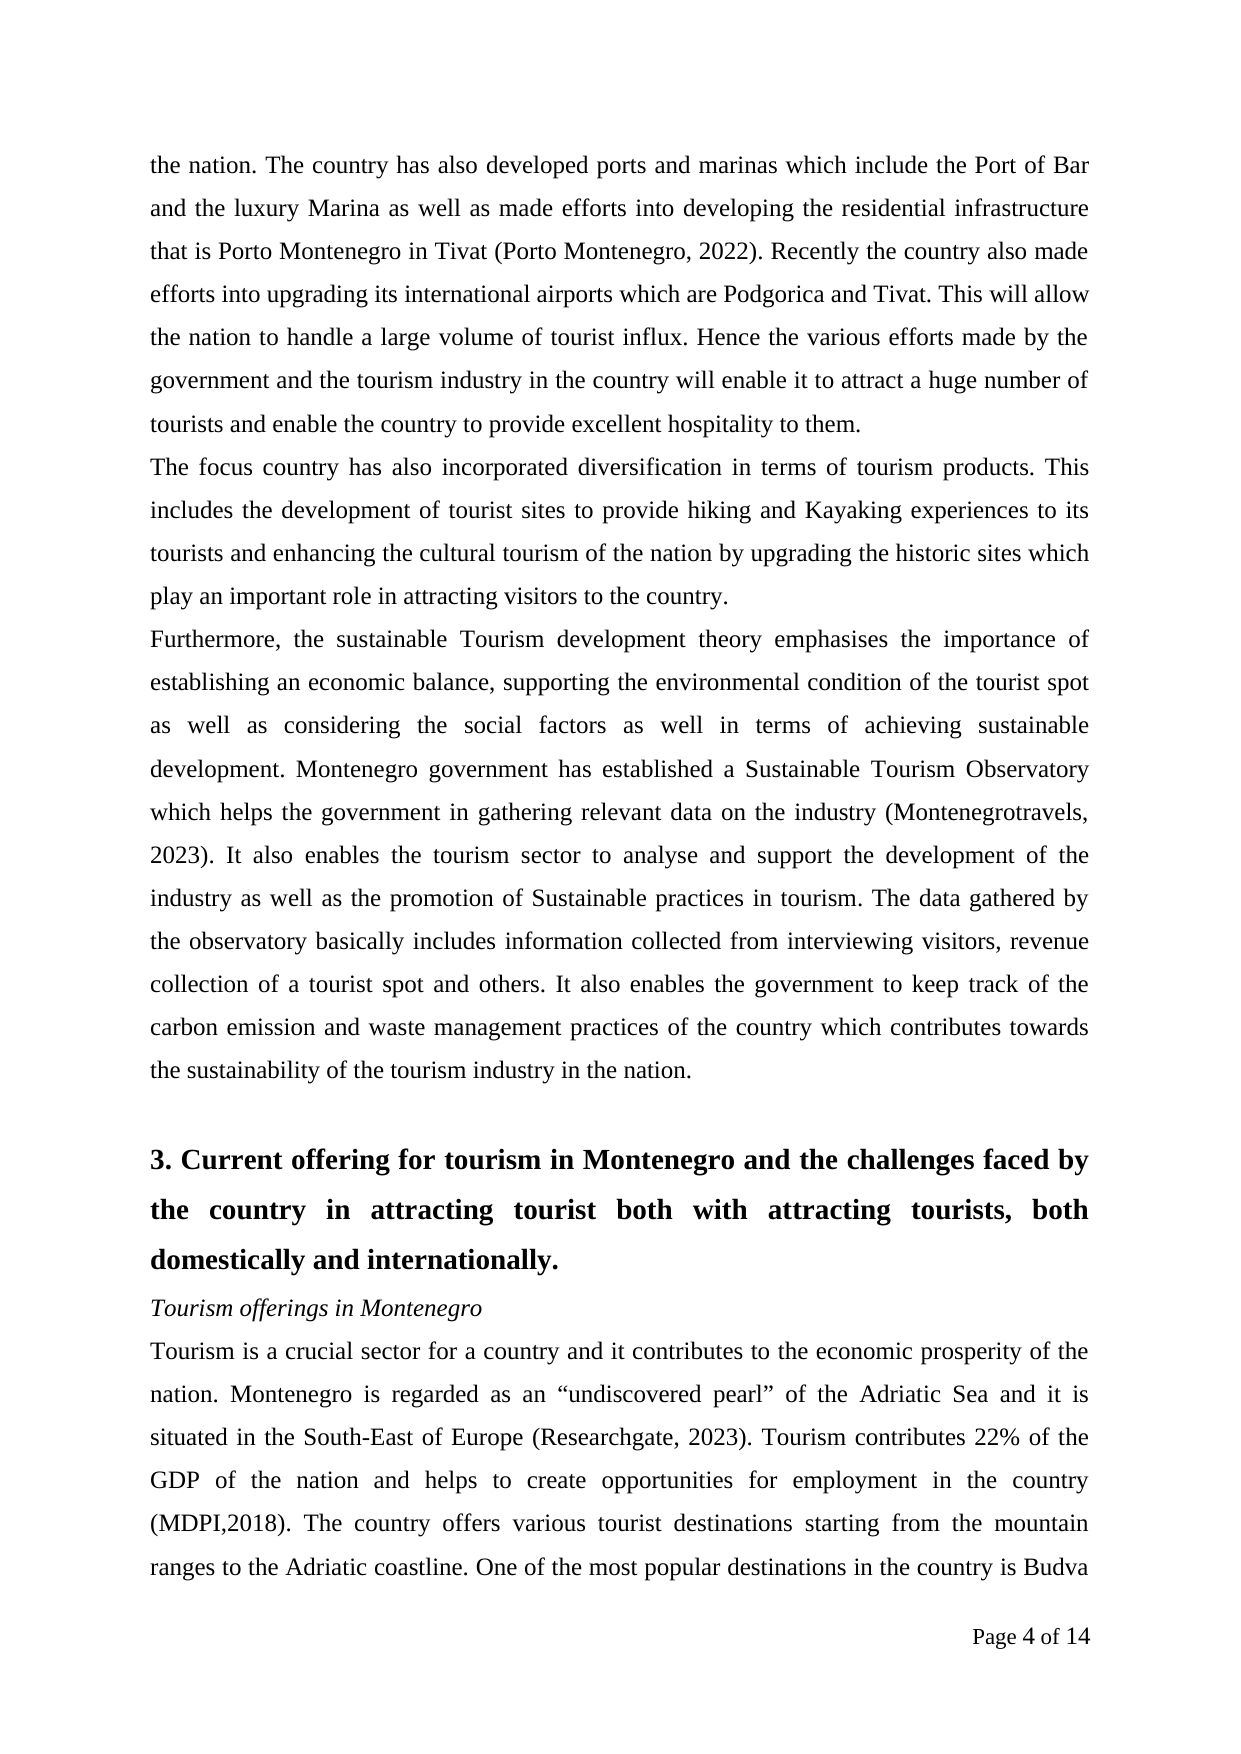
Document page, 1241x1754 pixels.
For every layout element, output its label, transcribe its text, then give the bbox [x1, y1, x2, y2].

text Furthermore, the sustainable Tourism development theory emphasises the importance of establishing an economic balance, supporting the environmental condition of the tourist spot as well as considering the social factors as well in terms of achieving sustainable development. Montenegro government has established a Sustainable Tourism Observatory which helps the government in gathering relevant data on the industry (Montenegrotravels, 2023). It also enables the tourism sector to analyse and support the development of the industry as well as the promotion of Sustainable practices in tourism. The data gathered by the observatory basically includes information collected from interviewing visitors, revenue collection of a tourist spot and others. It also enables the government to keep track of the carbon emission and waste management practices of the country which contributes towards the sustainability of the tourism industry in the nation. [150, 624, 1090, 1084]
subtitle 3. Current offering for tourism in Montenegro and the challenges faced by the country in attracting tourist both with attracting tourists, both domestically and internationally. [150, 1142, 1090, 1276]
text Tourism offerings in Montenegro [150, 1293, 1090, 1322]
text The focus country has also incorporated diversification in terms of tourism products. This includes the development of tourist sites to provide hiking and Kayaking experiences to its tourists and enhancing the cultural tourism of the nation by upgrading the historic sites which play an important role in attracting visitors to the country. [150, 452, 1090, 610]
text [150, 1336, 1090, 1580]
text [150, 150, 1090, 437]
